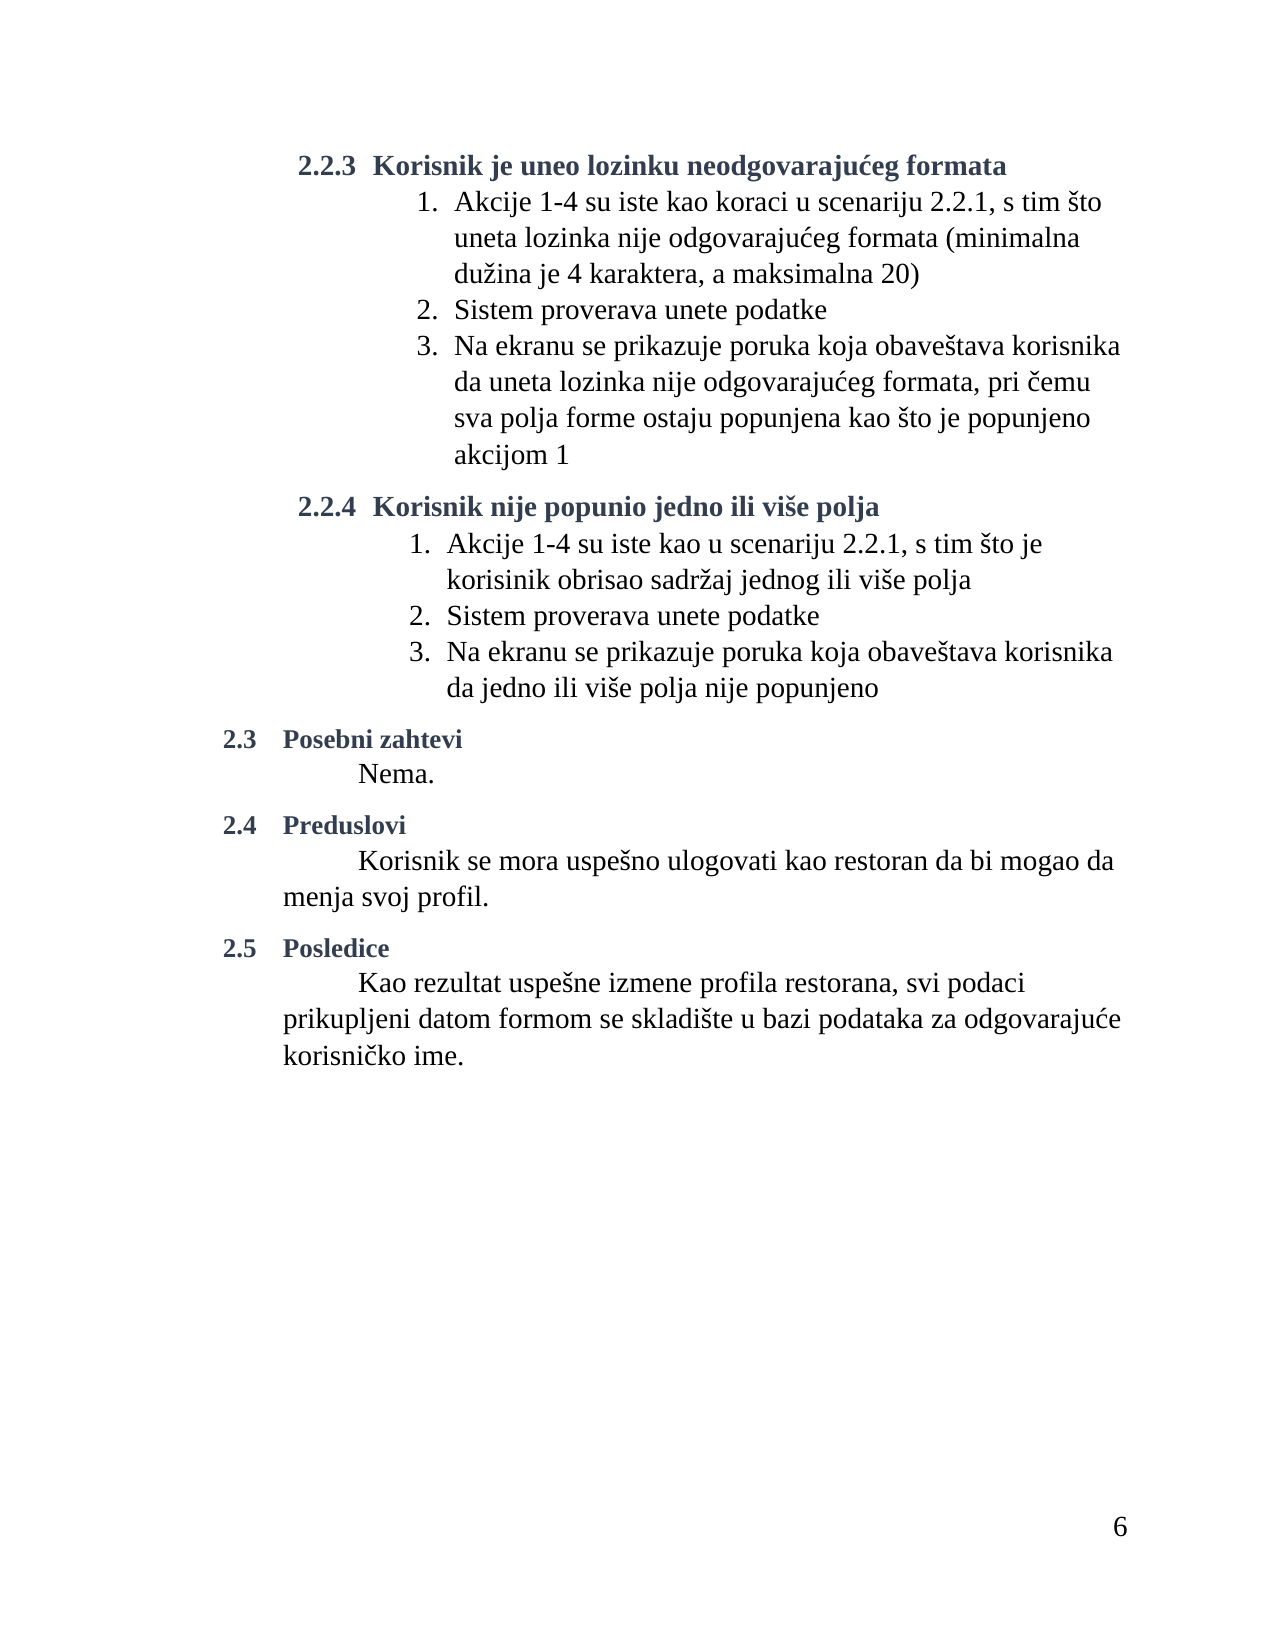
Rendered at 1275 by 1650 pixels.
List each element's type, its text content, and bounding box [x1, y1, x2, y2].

subtitle Korisnik nije popunio jedno ili više polja [298, 489, 1127, 523]
text Nema. [283, 757, 1127, 790]
subtitle Preduslovi [223, 809, 1127, 841]
text Kao rezultat uspešne izmene profila restorana, svi podaci prikupljeni datom formom se skladište u bazi podataka za odgovarajuće korisničko ime. [283, 966, 1127, 1071]
list Sistem proverava unete podatke [409, 598, 1127, 632]
list Na ekranu se prikazuje poruka koja obaveštava korisnika da jedno ili više polja nije popunjeno [409, 634, 1127, 704]
text Korisnik se mora uspešno ulogovati kao restoran da bi mogao da menja svoj profil. [283, 843, 1127, 913]
list Sistem proverava unete podatke [416, 292, 1127, 326]
subtitle Korisnik je uneo lozinku neodgovarajućeg formata [298, 148, 1127, 181]
subtitle Posebni zahtevi [223, 723, 1127, 754]
list Akcije 1-4 su iste kao u scenariju 2.2.1, s tim što je korisinik obrisao sadržaj jednog ili više polja [409, 526, 1127, 595]
subtitle Posledice [223, 932, 1127, 963]
list Akcije 1-4 su iste kao koraci u scenariju 2.2.1, s tim što uneta lozinka nije odgovarajućeg formata (minimalna dužina je 4 karaktera, a maksimalna 20) [416, 184, 1127, 289]
list Na ekranu se prikazuje poruka koja obaveštava korisnika da uneta lozinka nije odgovarajućeg formata, pri čemu sva polja forme ostaju popunjena kao što je popunjeno akcijom 1 [416, 328, 1127, 470]
